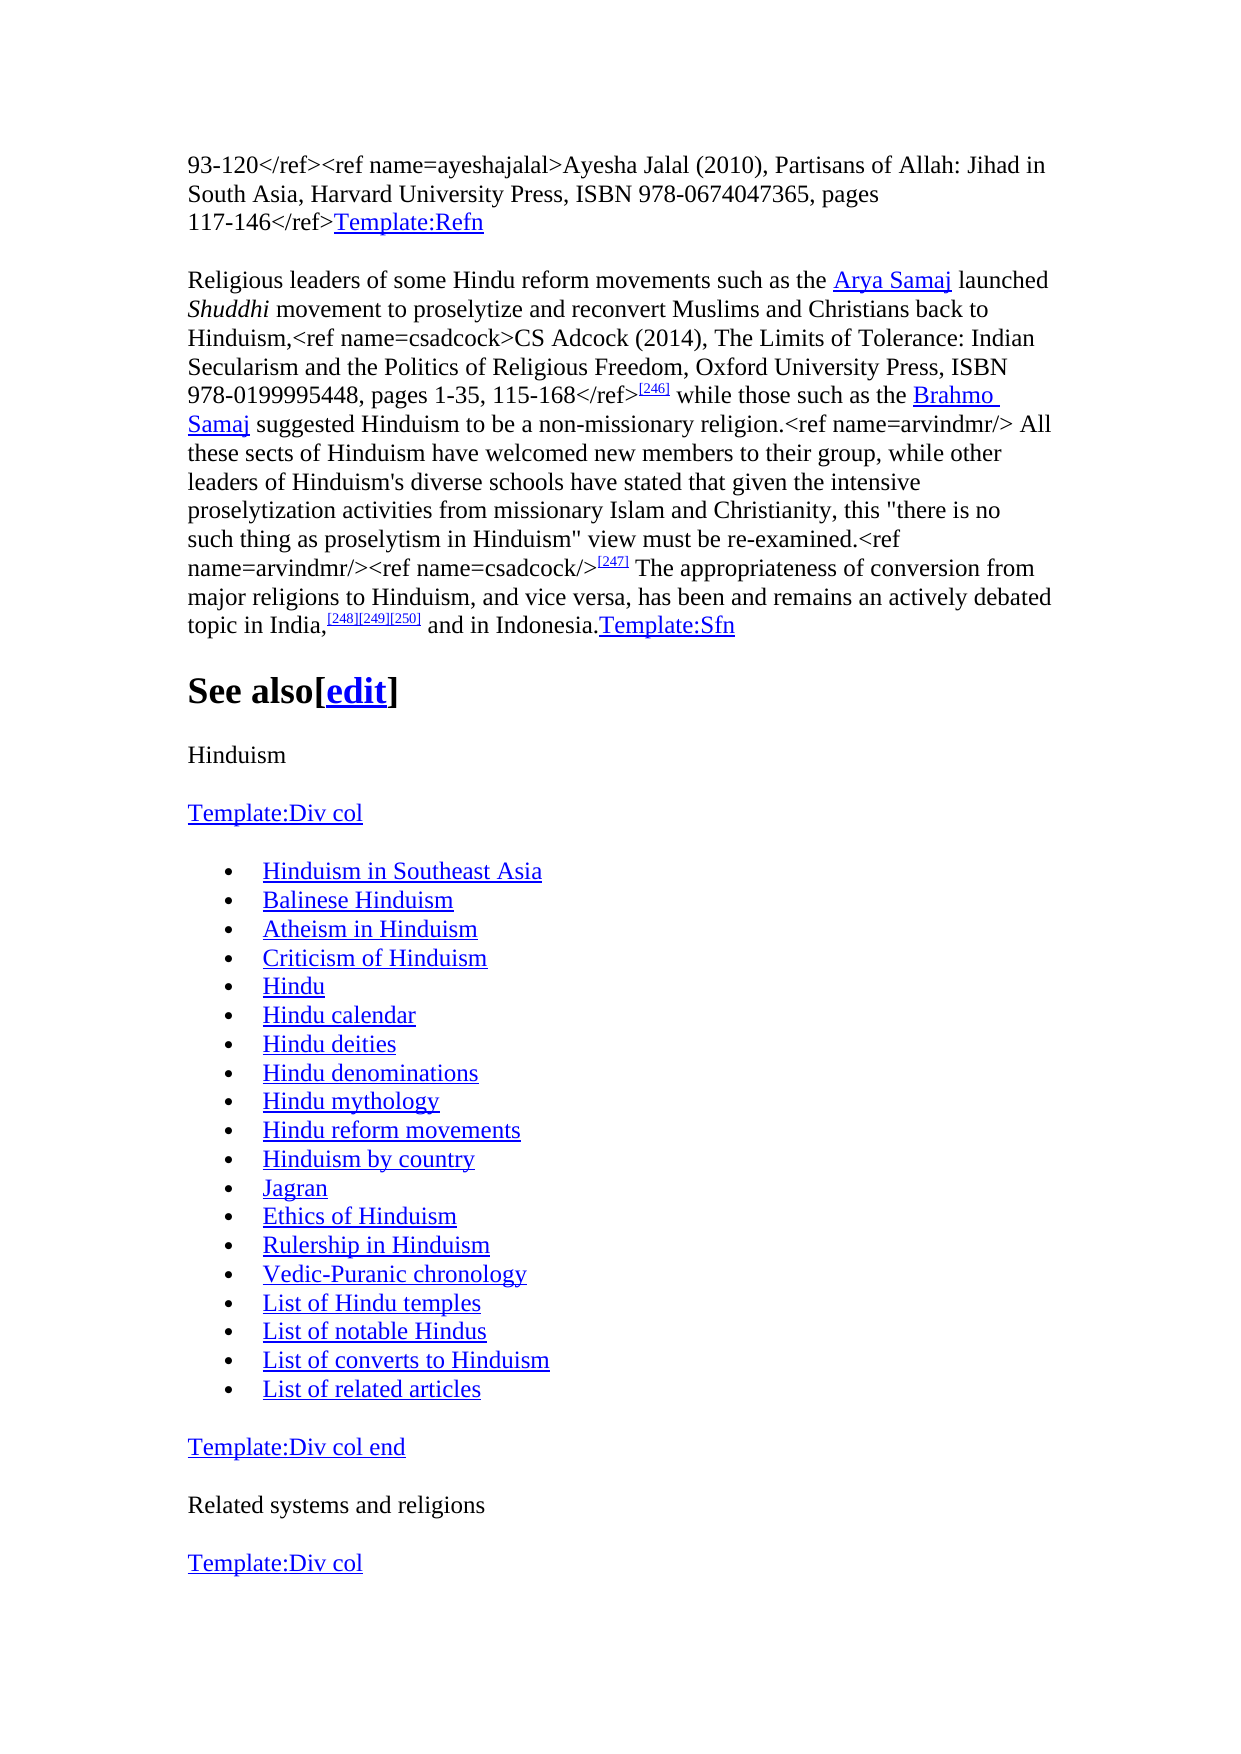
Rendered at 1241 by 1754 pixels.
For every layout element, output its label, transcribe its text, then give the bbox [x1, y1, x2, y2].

list Balinese Hinduism [225, 885, 1053, 914]
text Template:Div col end [187, 1432, 1053, 1461]
list List of related articles [225, 1374, 1053, 1403]
text Related systems and religions [187, 1490, 1053, 1518]
list Hindu mythology [225, 1086, 1053, 1115]
list List of Hindu temples [225, 1288, 1053, 1316]
text Template:Div col [187, 1548, 1053, 1576]
text Religious leaders of some Hindu reform movements such as the Arya Samaj launched Shuddhi movement to proselytize and reconvert Muslims and Christians back to Hinduism,<ref name=csadcock>CS Adcock (2014), The Limits of Tolerance: Indian Secularism and the Politics of Religious Freedom, Oxford University Press, ISBN 978-0199995448, pages 1-35, 115-168</ref>[246] while those such as the Brahmo Samaj suggested Hinduism to be a non-missionary religion.<ref name=arvindmr/> All these sects of Hinduism have welcomed new members to their group, while other leaders of Hinduism's diverse schools have stated that given the intensive proselytization activities from missionary Islam and Christianity, this "there is no such thing as proselytism in Hinduism" view must be re-examined.<ref name=arvindmr/><ref name=csadcock/>[247] The appropriateness of conversion from major religions to Hinduism, and vice versa, has been and remains an actively debated topic in India,[248][249][250] and in Indonesia.Template:Sfn [187, 265, 1053, 639]
list Ethics of Hinduism [225, 1201, 1053, 1230]
list Vedic-Puranic chronology [225, 1259, 1053, 1288]
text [187, 150, 1053, 236]
text Hinduism [187, 741, 1053, 769]
list Rulership in Hinduism [225, 1230, 1053, 1259]
list Atheism in Hinduism [225, 914, 1053, 943]
list Hindu denominations [225, 1058, 1053, 1086]
list Hinduism by country [225, 1144, 1053, 1173]
list Hinduism in Southeast Asia [225, 856, 1053, 885]
list Hindu deities [225, 1029, 1053, 1058]
list Hindu calendar [225, 1000, 1053, 1029]
subtitle See also[edit] [187, 668, 1053, 711]
list Hindu reform movements [225, 1115, 1053, 1144]
list List of notable Hindus [225, 1316, 1053, 1345]
list List of converts to Hinduism [225, 1345, 1053, 1374]
list Criticism of Hinduism [225, 943, 1053, 971]
list Jagran [225, 1173, 1053, 1201]
text Template:Div col [187, 798, 1053, 827]
list Hindu [225, 971, 1053, 1000]
